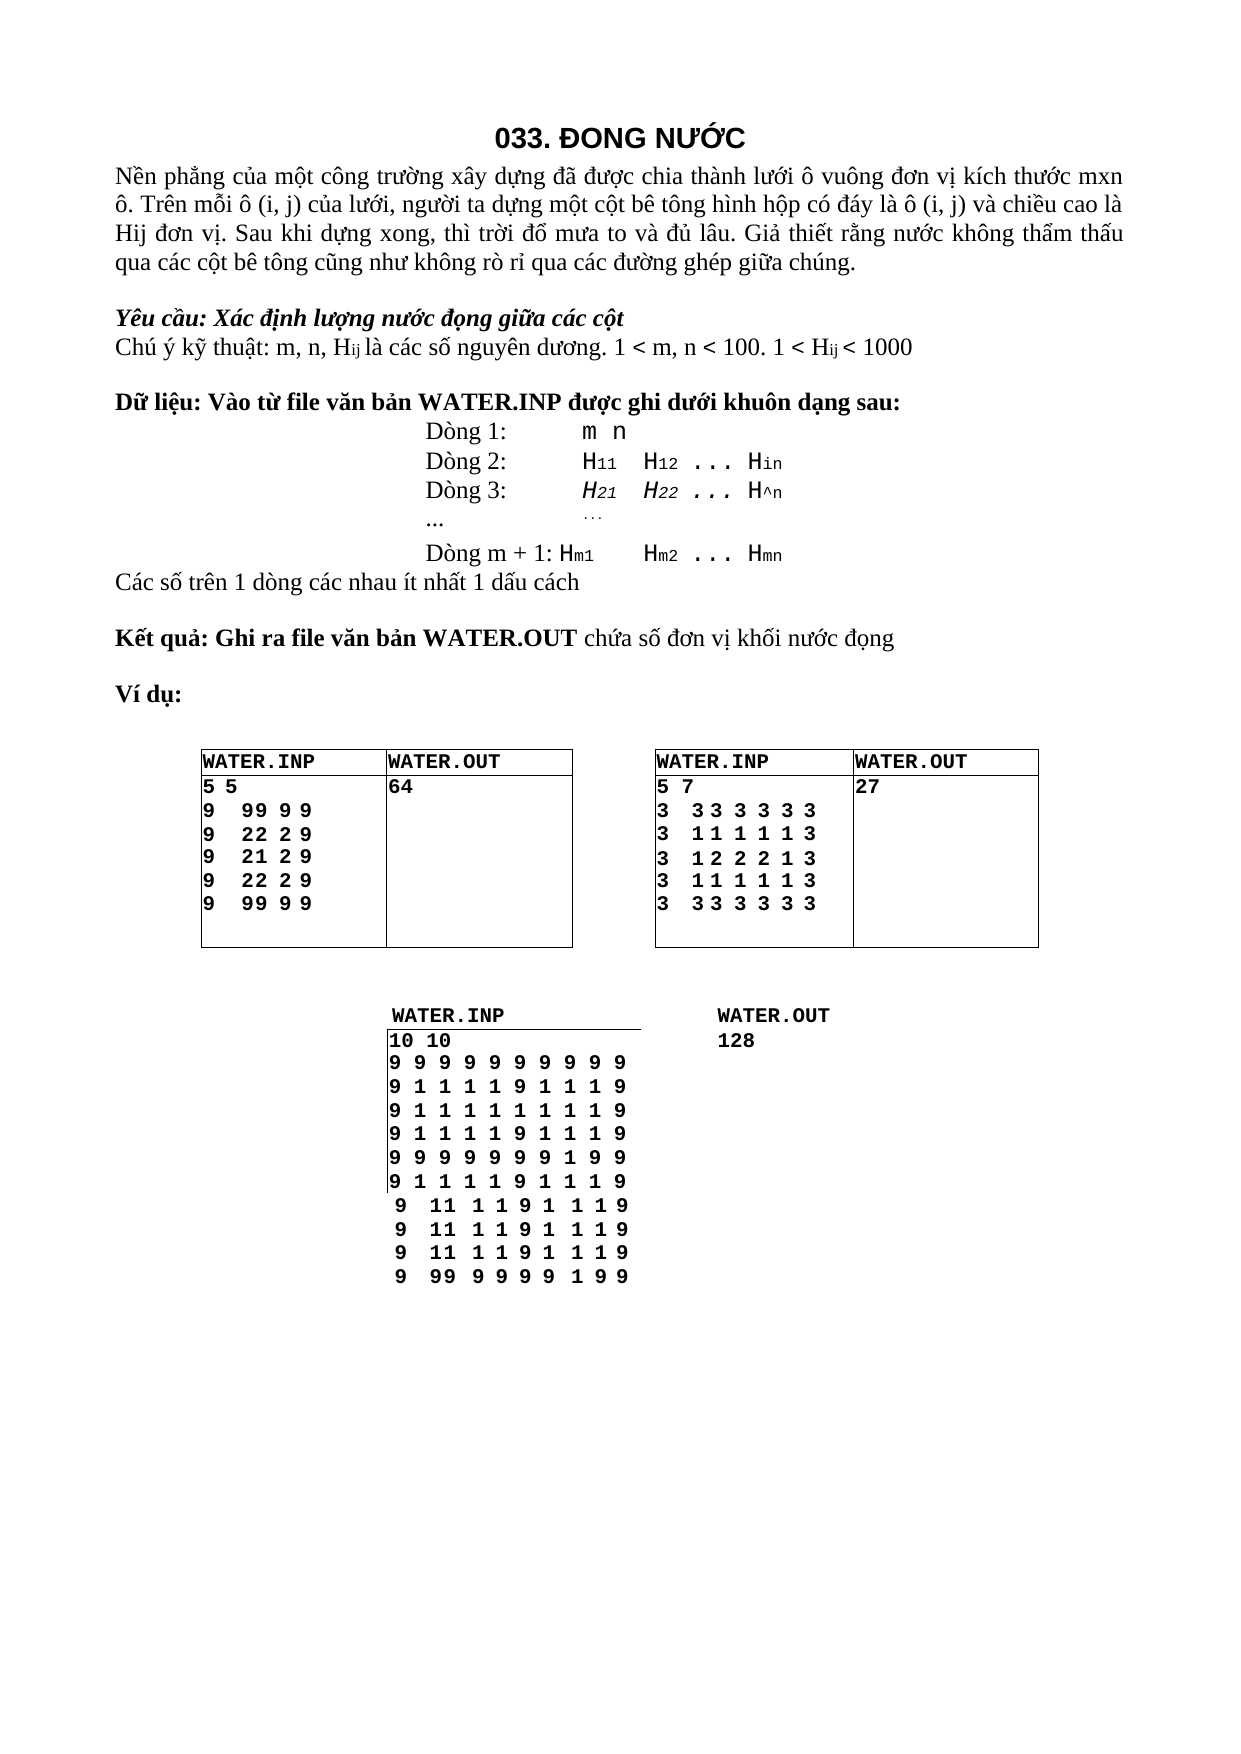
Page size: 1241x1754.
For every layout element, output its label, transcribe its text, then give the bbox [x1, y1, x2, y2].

text Các số trên 1 dòng các nhau ít nhất 1 dấu cách [115, 567, 1125, 596]
subtitle 033. ĐONG NƯỚC [115, 121, 1125, 154]
text Nền phẳng của một công trường xây dựng đã được chia thành lưới ô vuông đơn vị kích thước mxn ô. Trên mỗi ô (i, j) của lưới, người ta dựng một cột bê tông hình hộp có đáy là ô (i, j) và chiều cao là Hij đơn vị. Sau khi dựng xong, thì trời đổ mưa to và đủ lâu. Giả thiết rằng nước không thẩm thấu qua các cột bê tông cũng như không rò rỉ qua các đường ghép giữa chúng. [115, 161, 1125, 276]
text Kết quả: Ghi ra file văn bản WATER.OUT chứa số đơn vị khối nước đọng [115, 623, 1125, 652]
text Chú ý kỹ thuật: m, n, Hij là các số nguyên dương. 1 < m, n < 100. 1 < Hij < 1000 [115, 332, 1125, 360]
text Dòng 3: H21 H22 ... H^n [425, 475, 1125, 504]
subtitle Yêu cầu: Xác định lượng nước đọng giữa các cột [115, 303, 1125, 332]
text Dòng m + 1: Hm1 Hm2 ... Hmn [425, 538, 1125, 567]
text ... ... [425, 504, 1125, 532]
text Dữ liệu: Vào từ file văn bản WATER.INP được ghi dưới khuôn dạng sau: [115, 387, 1125, 416]
text Ví dụ: [115, 679, 1125, 708]
text Dòng 1: m n [425, 416, 1125, 446]
text Dòng 2: H11 H12 ... Hin [425, 446, 1125, 475]
